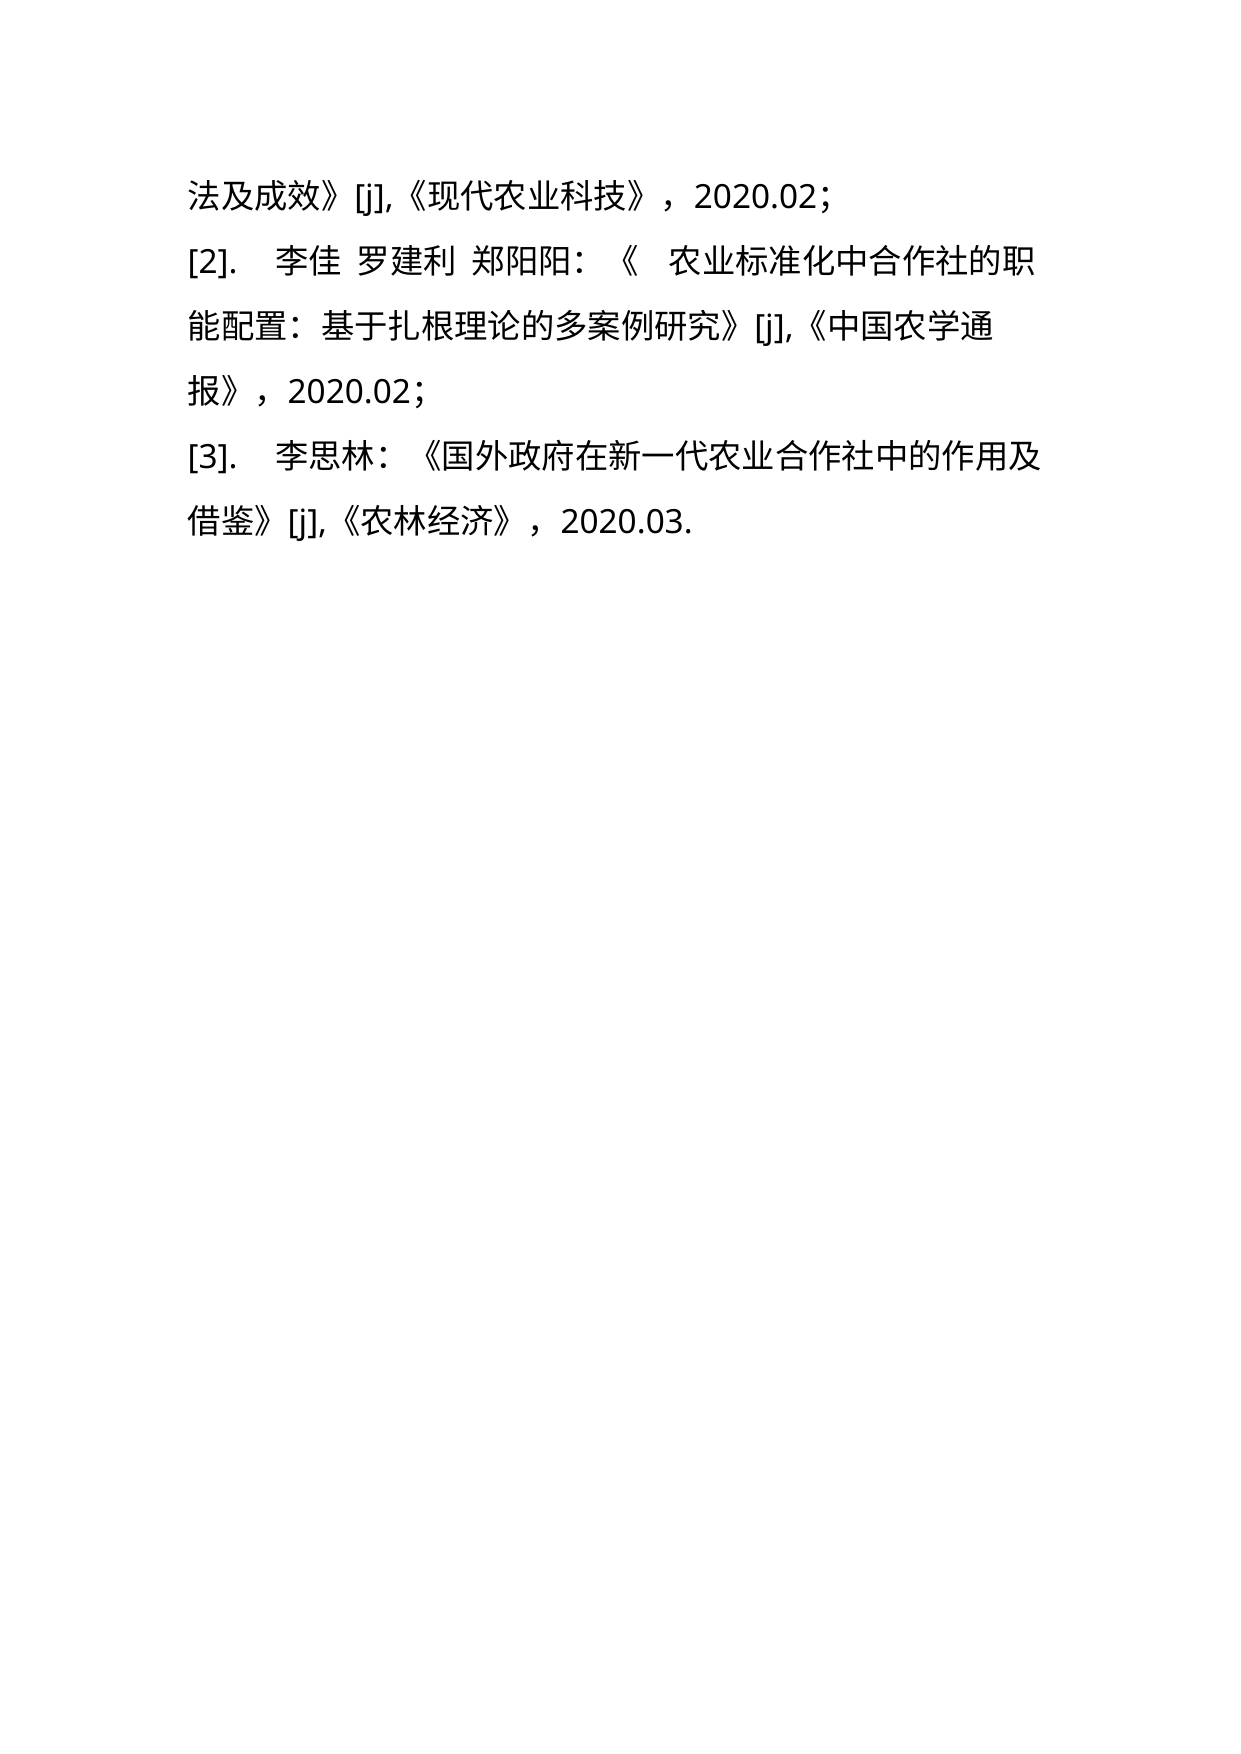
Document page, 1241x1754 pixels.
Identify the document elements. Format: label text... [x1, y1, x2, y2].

list 李佳 罗建利 郑阳阳：《 农业标准化中合作社的职能配置：基于扎根理论的多案例研究》[j],《中国农学通报》，2020.02； [187, 227, 1053, 422]
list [187, 162, 1053, 227]
list 李思林：《国外政府在新一代农业合作社中的作用及借鉴》[j],《农林经济》，2020.03. [187, 422, 1053, 552]
